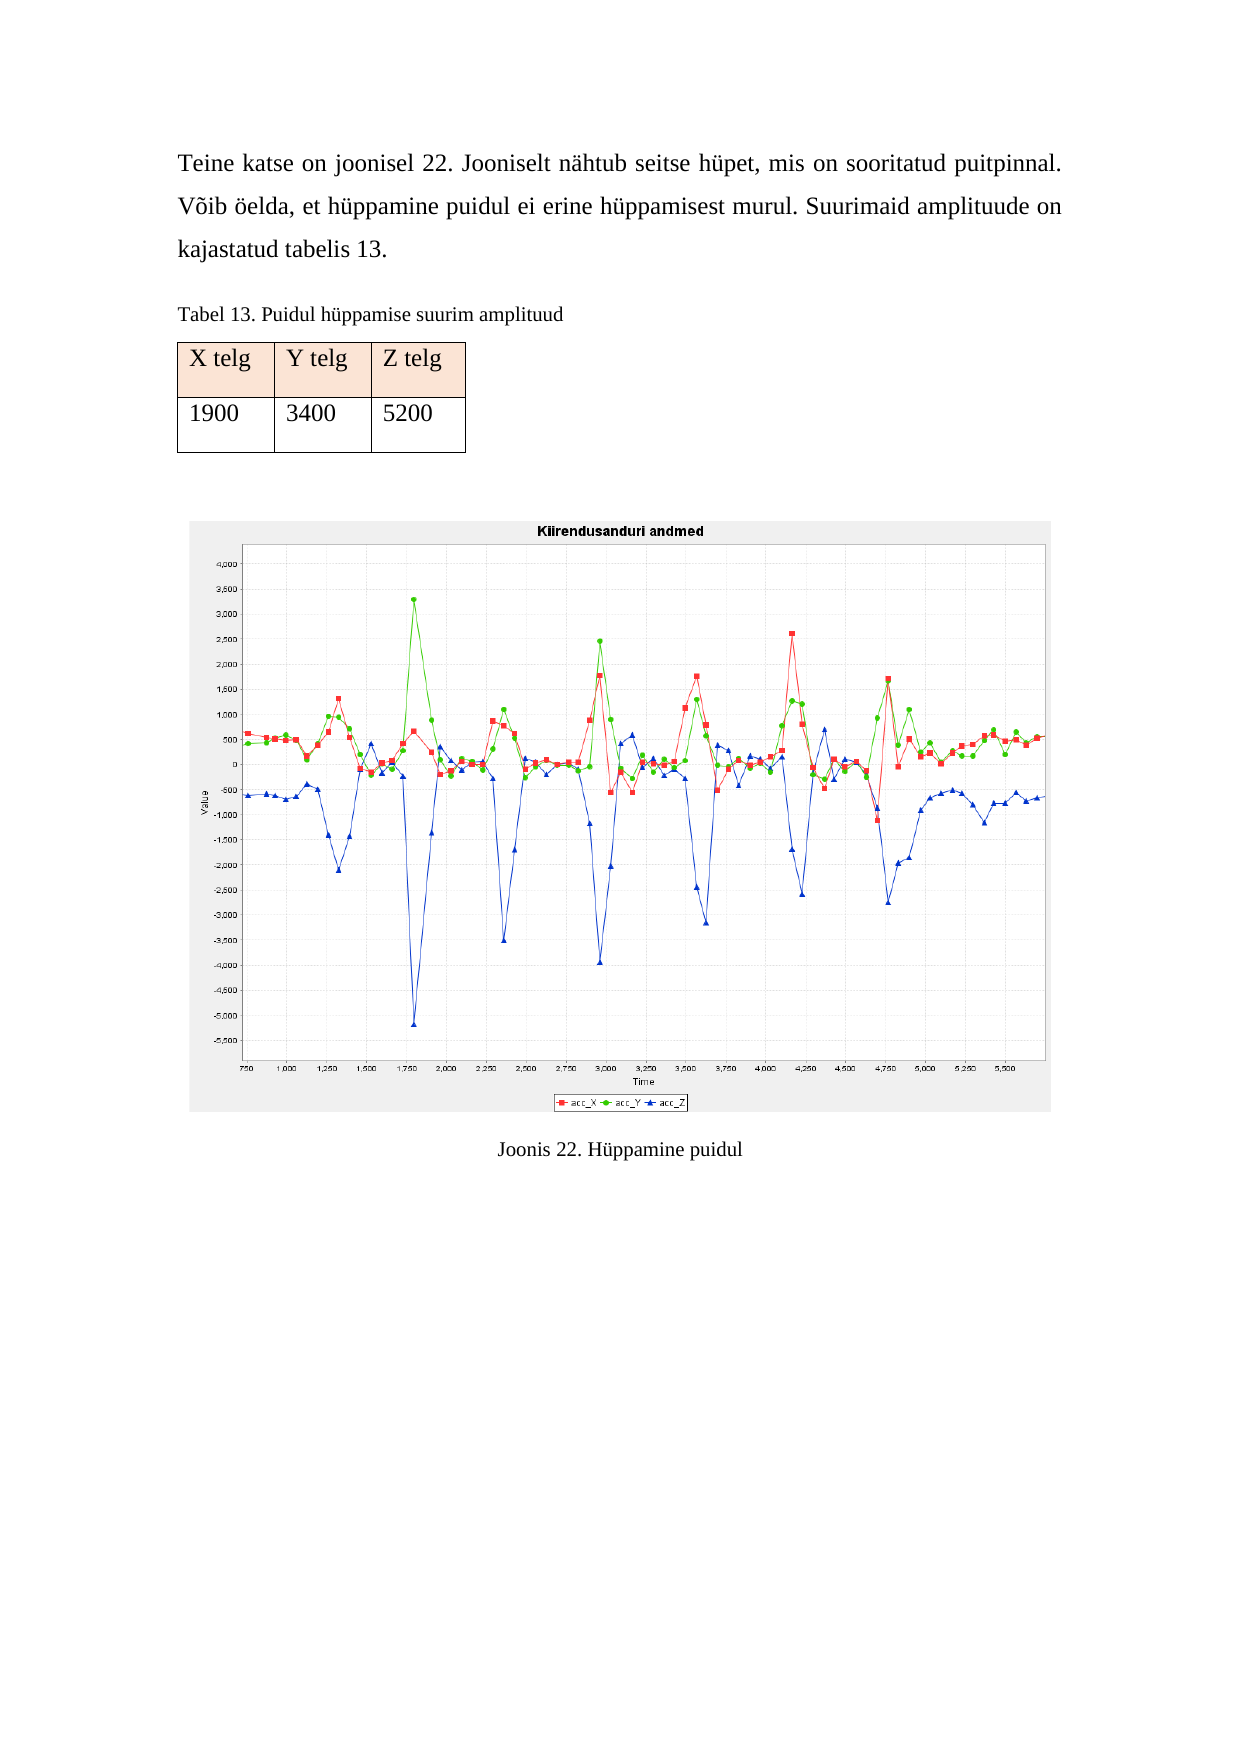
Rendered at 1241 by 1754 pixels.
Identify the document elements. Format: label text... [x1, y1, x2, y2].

text Tabel 13. Puidul hüppamise suurim amplituud [177, 302, 1063, 326]
picture [189, 521, 1051, 1112]
table_cell 5200 [372, 398, 465, 452]
table_header Y telg [275, 343, 371, 397]
table_cell 1900 [178, 398, 274, 452]
text Teine katse on joonisel 22. Jooniselt nähtub seitse hüpet, mis on sooritatud puitpinnal. Võib öelda, et hüppamine puidul ei erine hüppamisest murul. Suurimaid amplituude on kajastatud tabelis 13. [177, 148, 1063, 263]
text Joonis 22. Hüppamine puidul [177, 1137, 1063, 1161]
table_cell 3400 [275, 398, 371, 452]
table_header X telg [178, 343, 274, 397]
table_header Z telg [372, 343, 465, 397]
